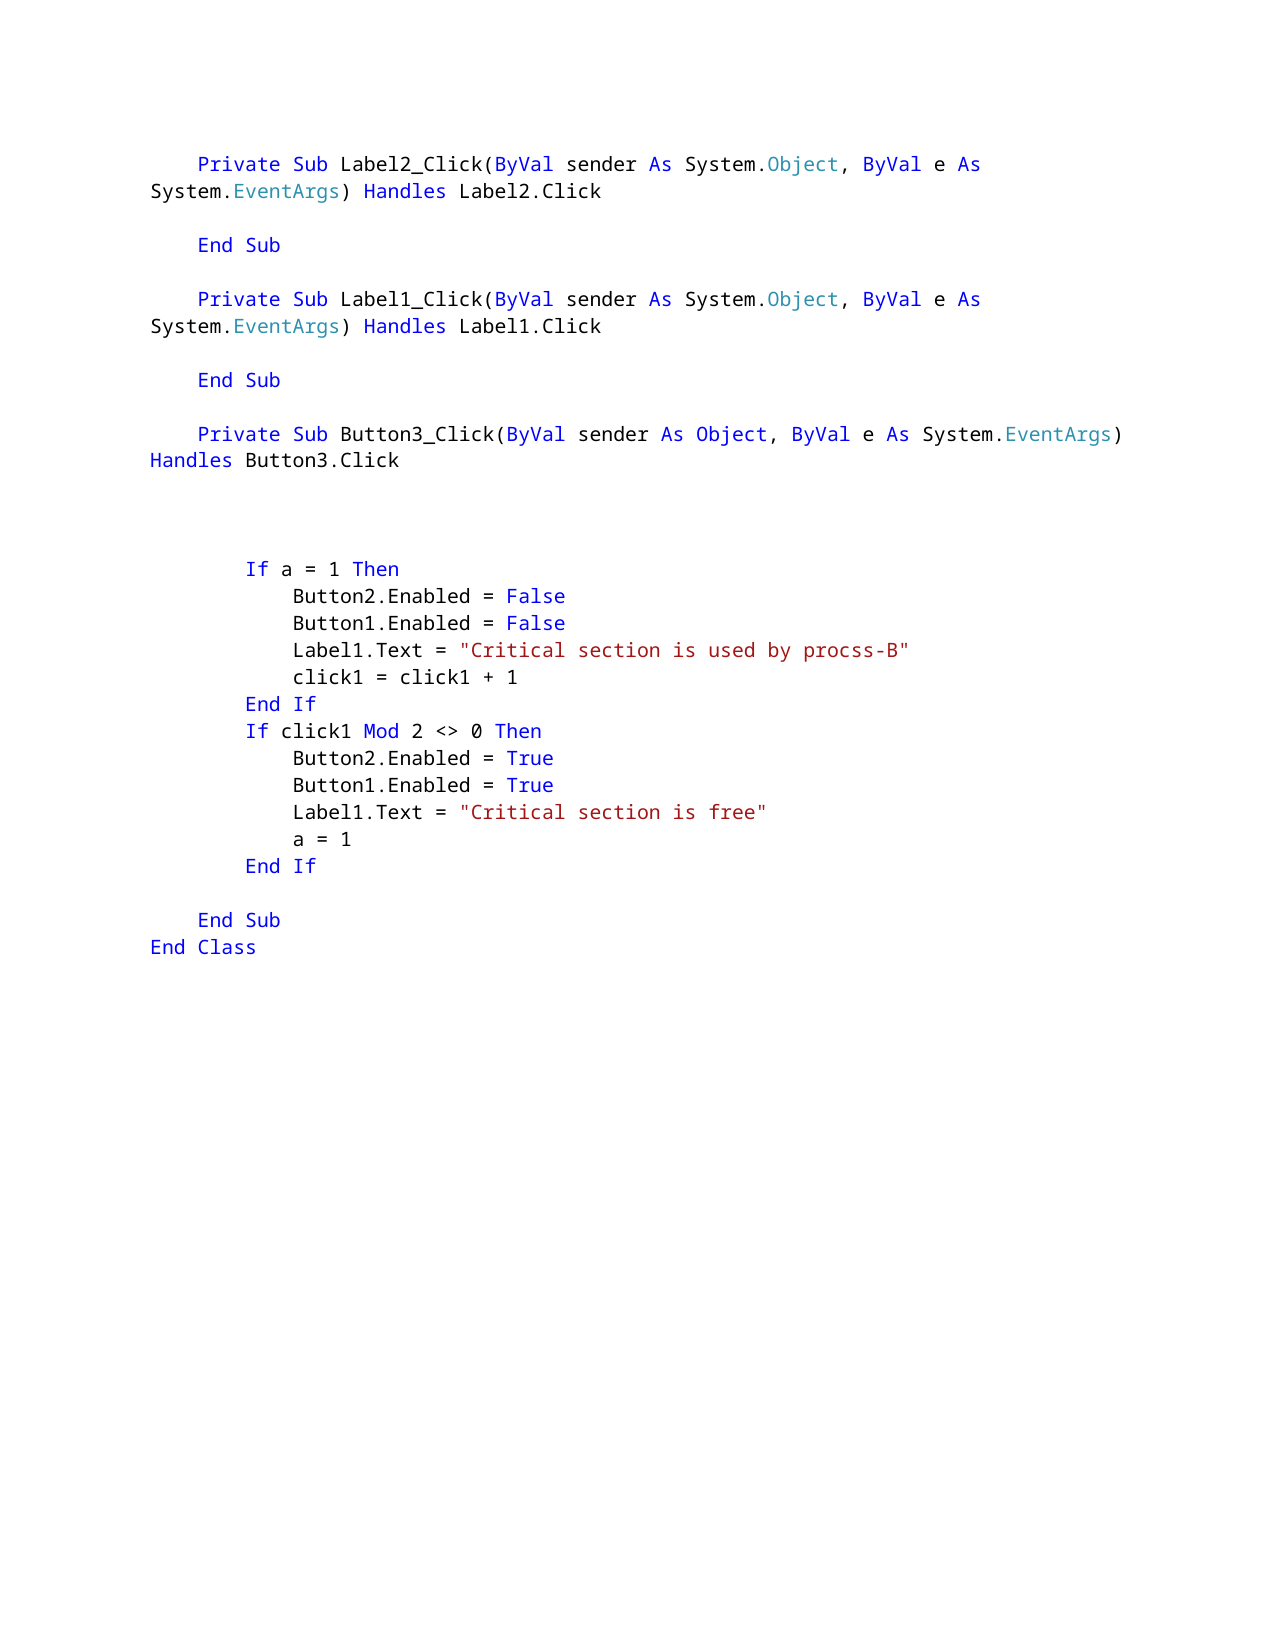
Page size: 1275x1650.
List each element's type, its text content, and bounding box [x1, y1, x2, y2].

text click1 = click1 + 1 [150, 664, 1125, 691]
text If a = 1 Then [150, 556, 1125, 583]
text Private Sub Label1_Click(ByVal sender As System.Object, ByVal e As System.EventArgs) Handles Label1.Click [150, 285, 1125, 339]
text Label1.Text = "Critical section is used by procss-B" [150, 637, 1125, 664]
text Private Sub Label2_Click(ByVal sender As System.Object, ByVal e As System.EventArgs) Handles Label2.Click [150, 150, 1125, 204]
text Label1.Text = "Critical section is free" [150, 798, 1125, 826]
text End Sub [150, 906, 1125, 933]
text End Sub [150, 231, 1125, 258]
text a = 1 [150, 826, 1125, 852]
text End Sub [150, 366, 1125, 393]
text If click1 Mod 2 <> 0 Then [150, 718, 1125, 744]
text Button1.Enabled = True [150, 772, 1125, 798]
text Button2.Enabled = True [150, 744, 1125, 772]
text Button1.Enabled = False [150, 610, 1125, 637]
text Private Sub Button3_Click(ByVal sender As Object, ByVal e As System.EventArgs) Handles Button3.Click [150, 420, 1125, 474]
text End If [150, 852, 1125, 879]
text End If [150, 691, 1125, 718]
text Button2.Enabled = False [150, 583, 1125, 610]
text End Class [150, 933, 1125, 960]
